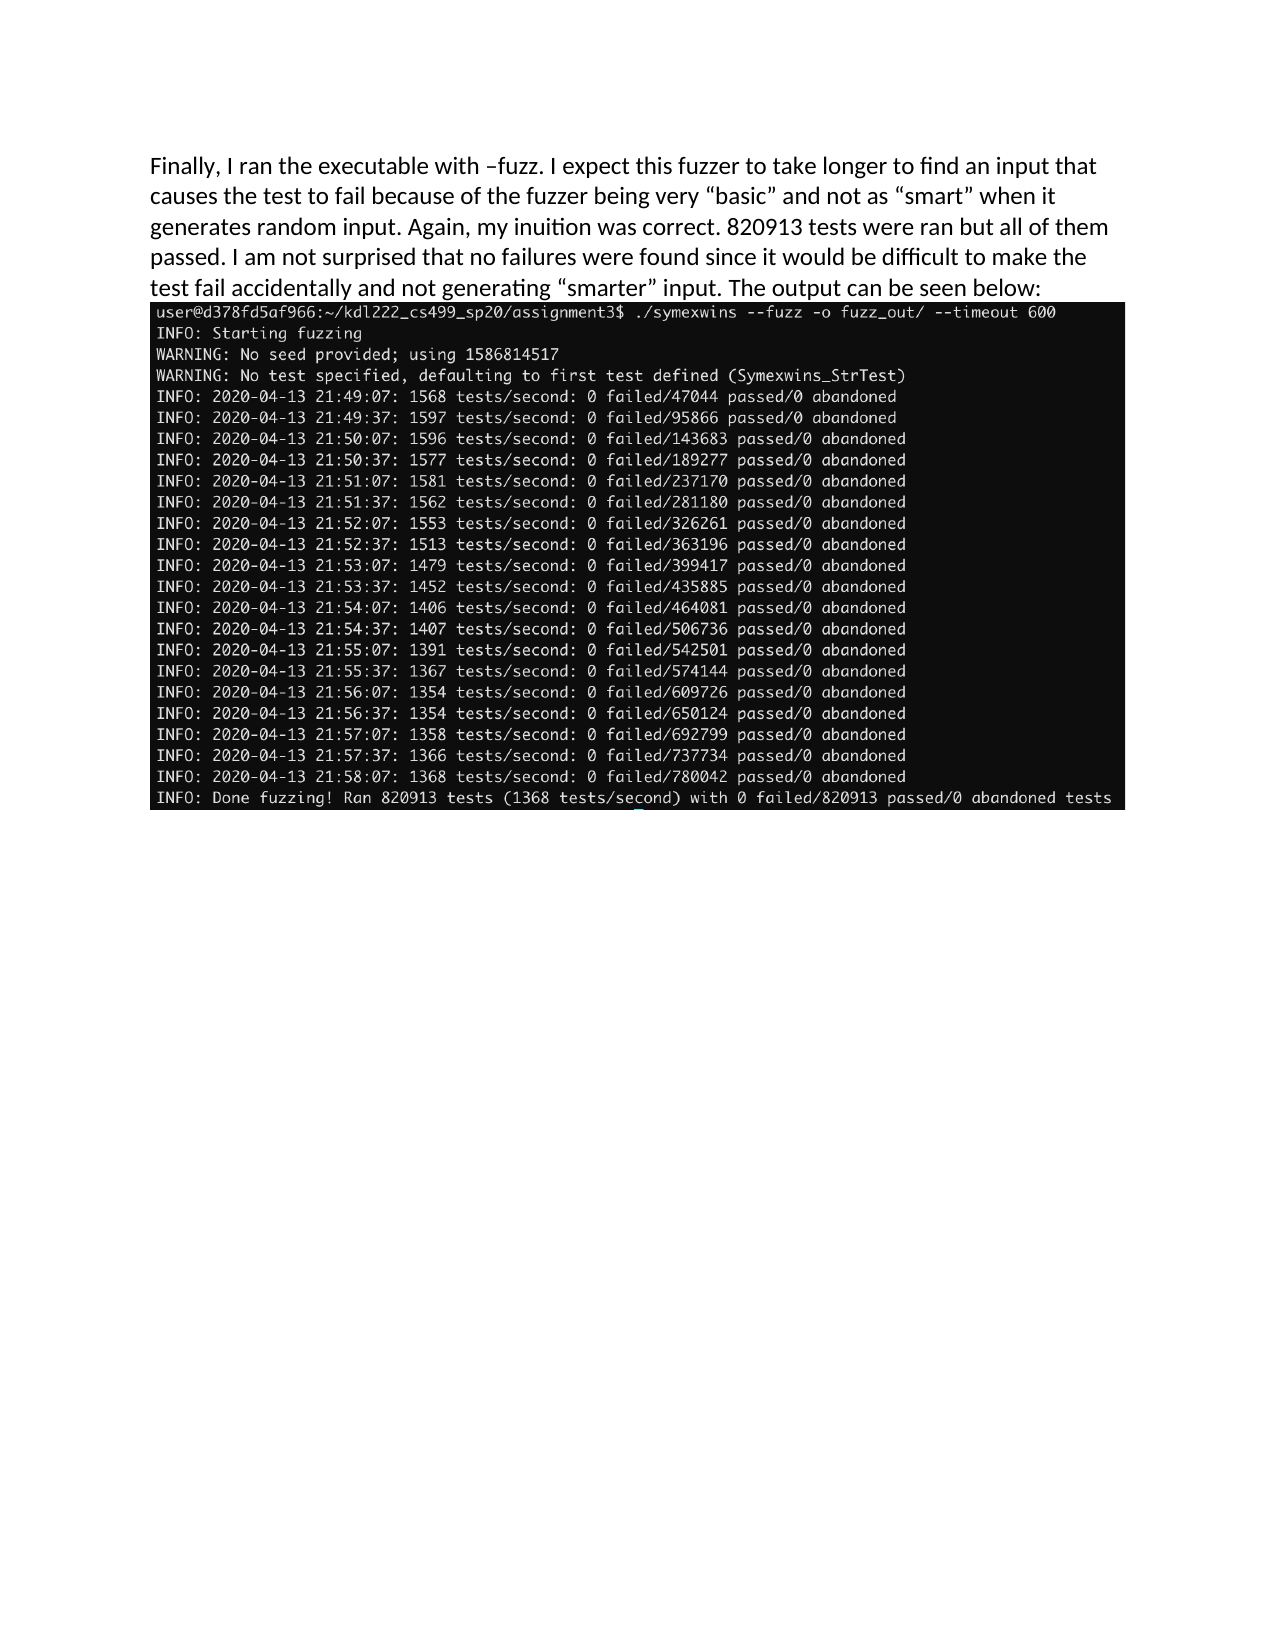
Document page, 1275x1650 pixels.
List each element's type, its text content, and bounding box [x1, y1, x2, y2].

picture [150, 302, 1125, 810]
text Finally, I ran the executable with –fuzz. I expect this fuzzer to take longer to find an input that causes the test to fail because of the fuzzer being very “basic” and not as “smart” when it generates random input. Again, my inuition was correct. 820913 tests were ran but all of them passed. I am not surprised that no failures were found since it would be difficult to make the test fail accidentally and not generating “smarter” input. The output can be seen below: [150, 150, 1125, 302]
